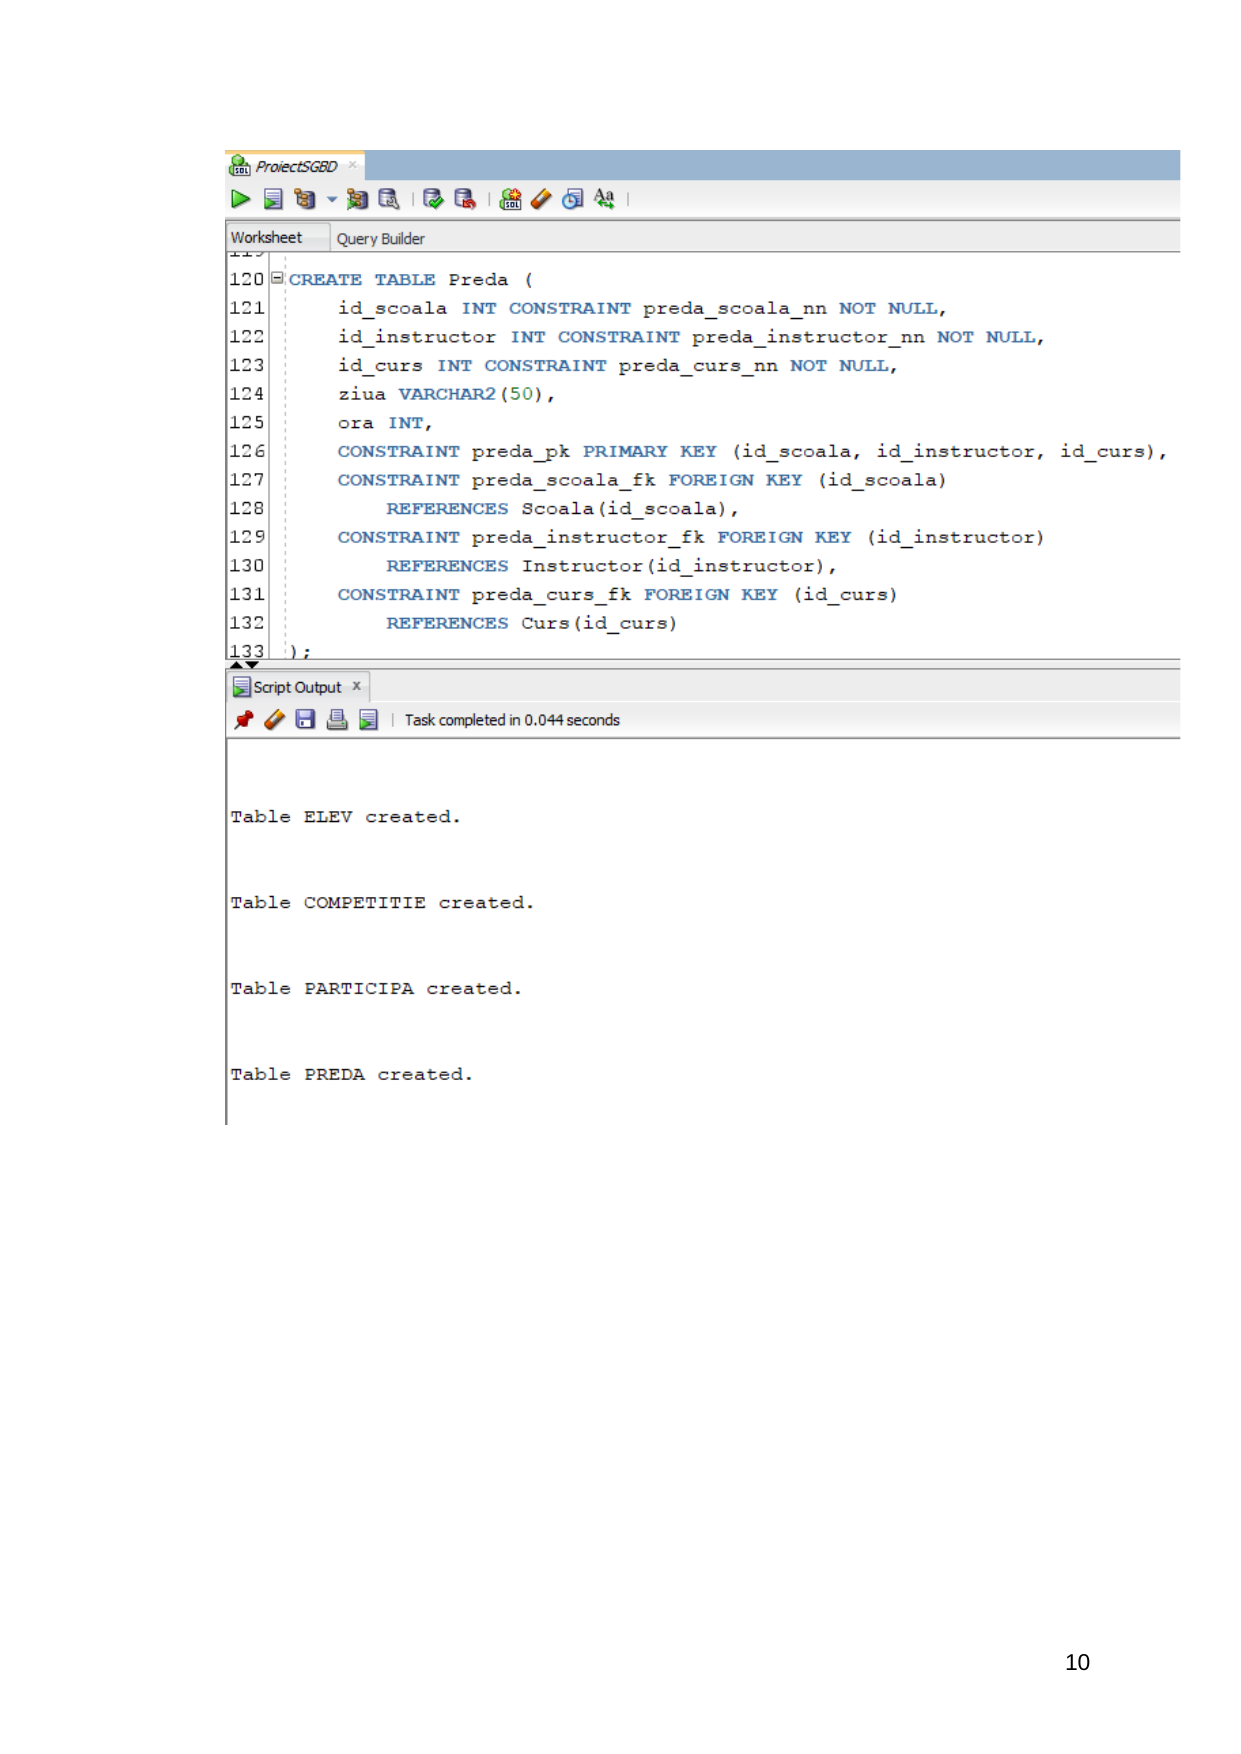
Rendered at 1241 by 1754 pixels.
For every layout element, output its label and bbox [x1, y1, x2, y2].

picture [225, 150, 1181, 1125]
